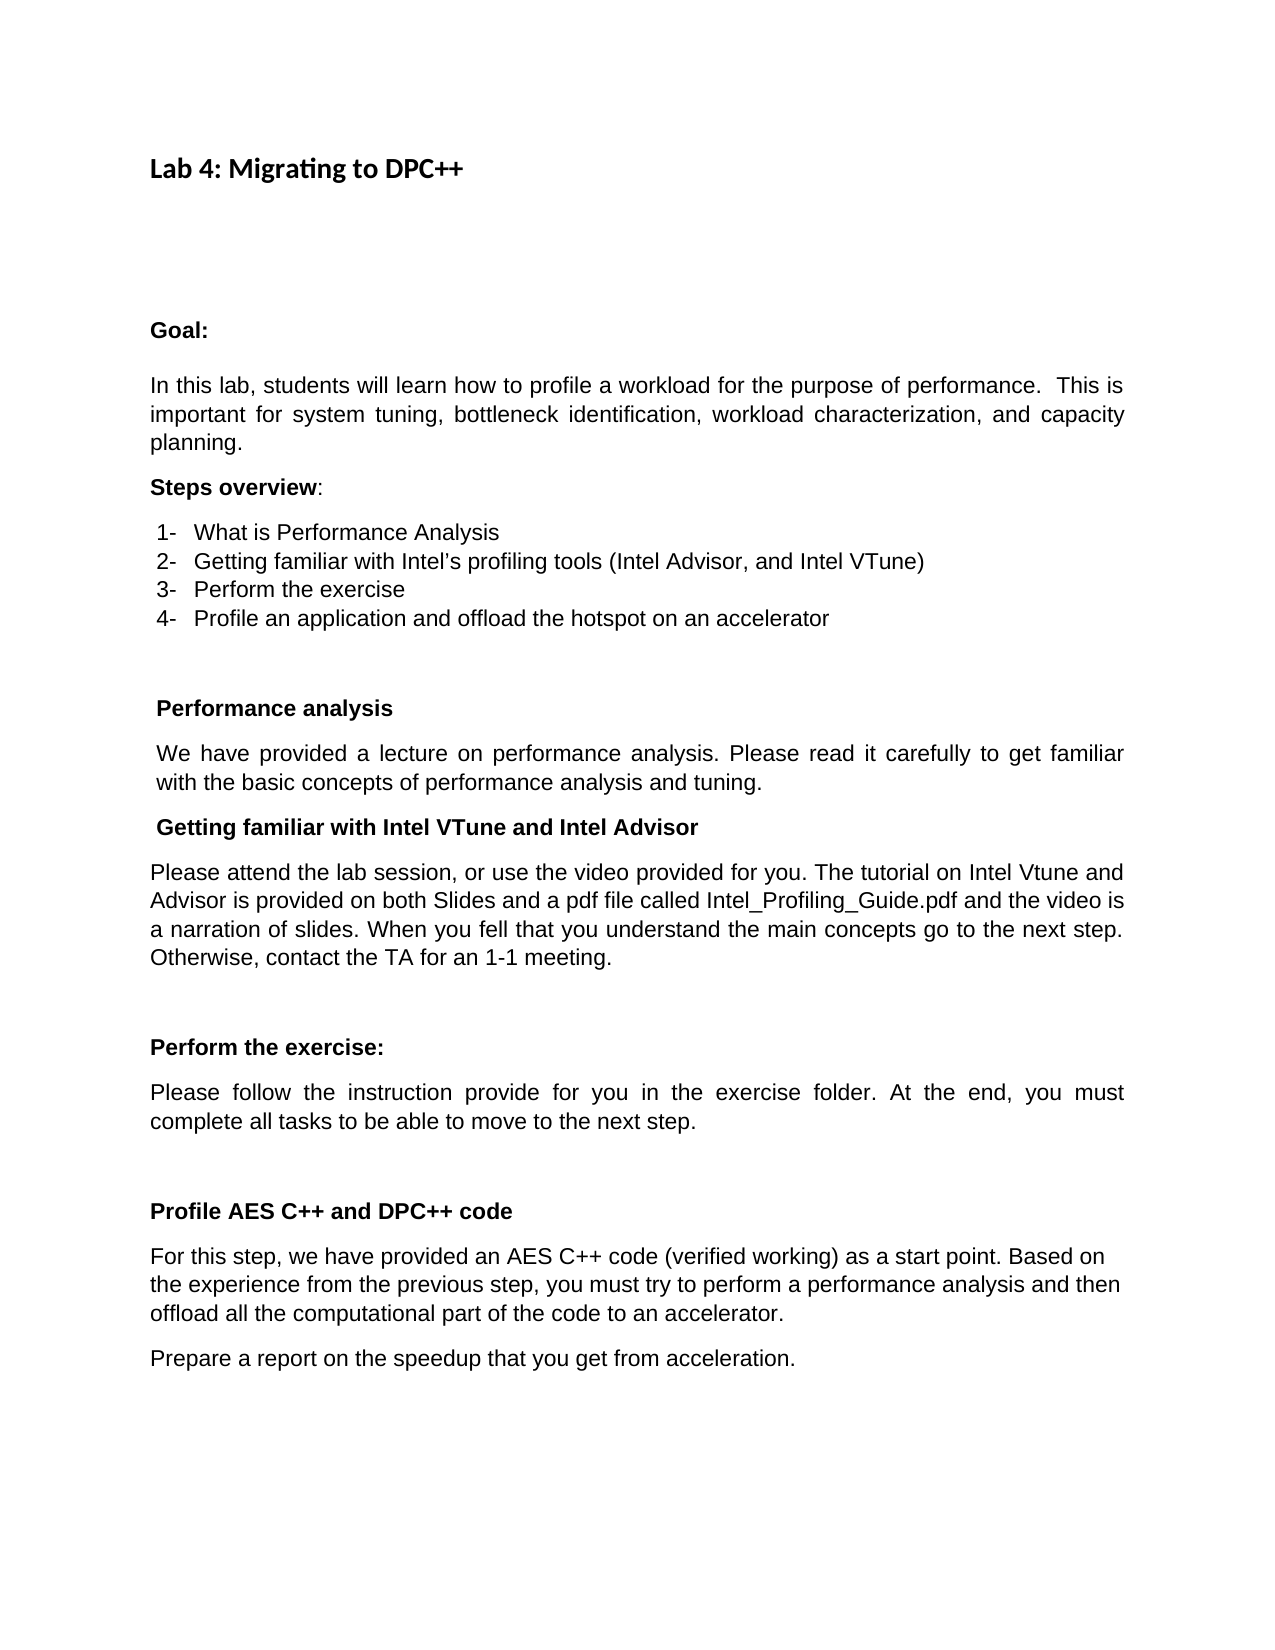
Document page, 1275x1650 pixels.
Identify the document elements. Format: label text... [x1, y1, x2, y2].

text Steps overview: [150, 474, 1125, 501]
text Goal: [150, 317, 1125, 343]
text We have provided a lecture on performance analysis. Please read it carefully to get familiar with the basic concepts of performance analysis and tuning. [156, 740, 1125, 795]
list Perform the exercise [156, 576, 1125, 603]
text Profile AES C++ and DPC++ code [150, 1198, 1125, 1224]
text Lab 4: Migrating to DPC++ [150, 150, 1125, 186]
list Getting familiar with Intel’s profiling tools (Intel Advisor, and Intel VTune) [156, 548, 1125, 574]
text For this step, we have provided an AES C++ code (verified working) as a start point. Based on the experience from the previous step, you must try to perform a performance analysis and then offload all the computational part of the code to an accelerator. [150, 1243, 1125, 1326]
list Profile an application and offload the hotspot on an accelerator [156, 605, 1125, 631]
text Getting familiar with Intel VTune and Intel Advisor [156, 813, 1125, 840]
text Perform the exercise: [150, 1034, 1125, 1061]
text Prepare a report on the speedup that you get from acceleration. [150, 1345, 1125, 1371]
text Please follow the instruction provide for you in the exercise folder. At the end, you must complete all tasks to be able to move to the next step. [150, 1079, 1125, 1134]
text In this lab, students will learn how to profile a workload for the purpose of performance. This is important for system tuning, bottleneck identification, workload characterization, and capacity planning. [150, 372, 1125, 456]
list What is Performance Analysis [156, 519, 1125, 546]
text Please attend the lab session, or use the video provided for you. The tutorial on Intel Vtune and Advisor is provided on both Slides and a pdf file called Intel_Profiling_Guide.pdf and the video is a narration of slides. When you fell that you understand the main concepts go to the next step. Otherwise, contact the TA for an 1-1 meeting. [150, 859, 1125, 970]
text Performance analysis [156, 695, 1125, 721]
